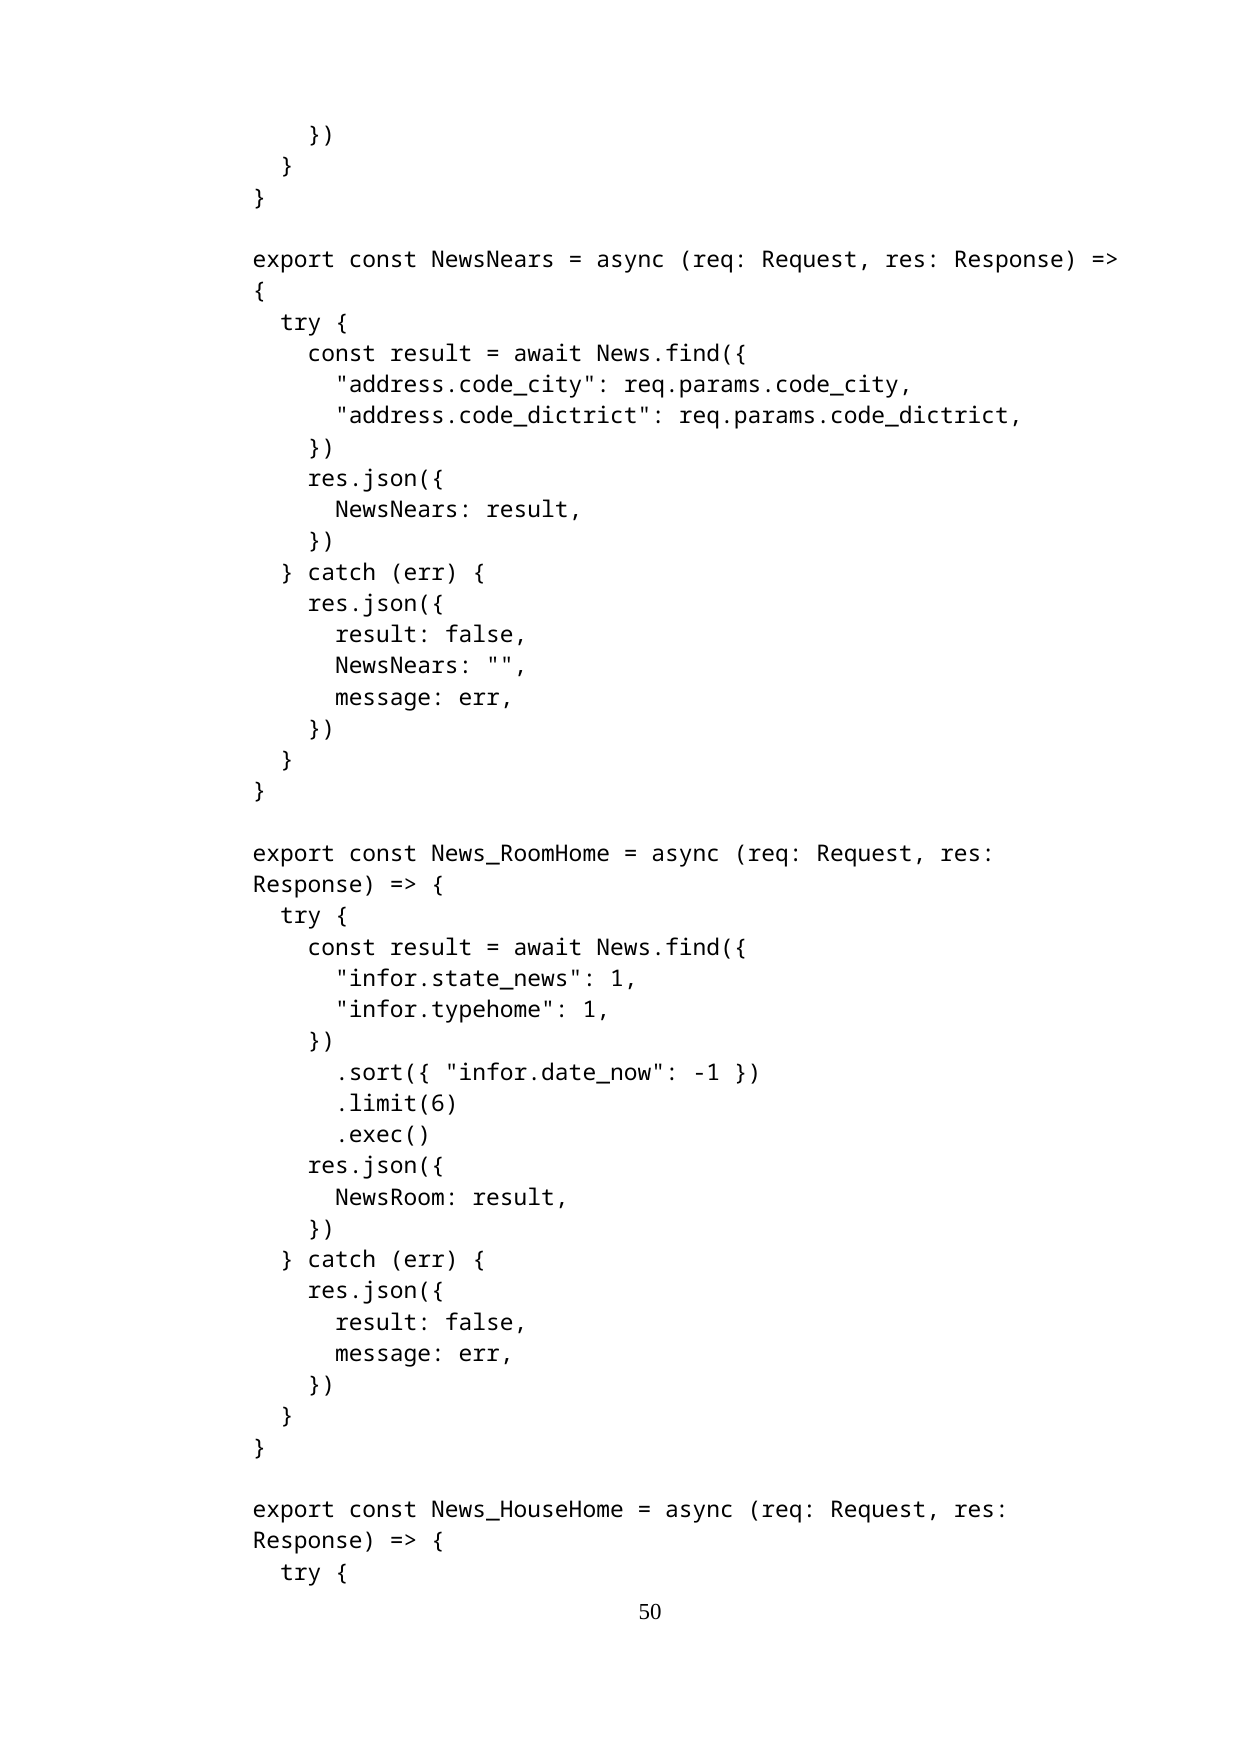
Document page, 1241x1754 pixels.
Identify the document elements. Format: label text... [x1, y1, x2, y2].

text try { [252, 899, 1122, 931]
text res.json({ [252, 462, 1122, 493]
text try { [252, 1556, 1122, 1587]
text try { [252, 306, 1122, 337]
text .exec() [252, 1118, 1122, 1149]
text }) [252, 1368, 1122, 1399]
text } catch (err) { [252, 556, 1122, 587]
text result: false, [252, 1306, 1122, 1337]
text "infor.typehome": 1, [252, 993, 1122, 1024]
text } [252, 774, 1122, 806]
text message: err, [252, 1337, 1122, 1368]
text .sort({ "infor.date_now": -1 }) [252, 1056, 1122, 1087]
text }) [252, 431, 1122, 462]
text export const News_RoomHome = async (req: Request, res: Response) => { [252, 837, 1122, 899]
text "infor.state_news": 1, [252, 962, 1122, 993]
text res.json({ [252, 1274, 1122, 1306]
text .limit(6) [252, 1087, 1122, 1118]
text "address.code_dictrict": req.params.code_dictrict, [252, 399, 1122, 431]
text } [252, 1399, 1122, 1431]
text NewsNears: "", [252, 649, 1122, 681]
text } catch (err) { [252, 1243, 1122, 1274]
text "address.code_city": req.params.code_city, [252, 368, 1122, 399]
text const result = await News.find({ [252, 337, 1122, 368]
text export const NewsNears = async (req: Request, res: Response) => { [252, 243, 1122, 306]
text NewsNears: result, [252, 493, 1122, 524]
text } [252, 1431, 1122, 1462]
text } [252, 743, 1122, 774]
text NewsRoom: result, [252, 1181, 1122, 1212]
text }) [252, 524, 1122, 556]
text }) [252, 1212, 1122, 1243]
text result: false, [252, 618, 1122, 649]
text res.json({ [252, 587, 1122, 618]
text }) [252, 1024, 1122, 1056]
text export const News_HouseHome = async (req: Request, res: Response) => { [252, 1493, 1122, 1556]
text }) [252, 118, 1122, 149]
text message: err, [252, 681, 1122, 712]
text res.json({ [252, 1149, 1122, 1181]
text const result = await News.find({ [252, 931, 1122, 962]
text } [252, 181, 1122, 212]
text }) [252, 712, 1122, 743]
text } [252, 149, 1122, 181]
